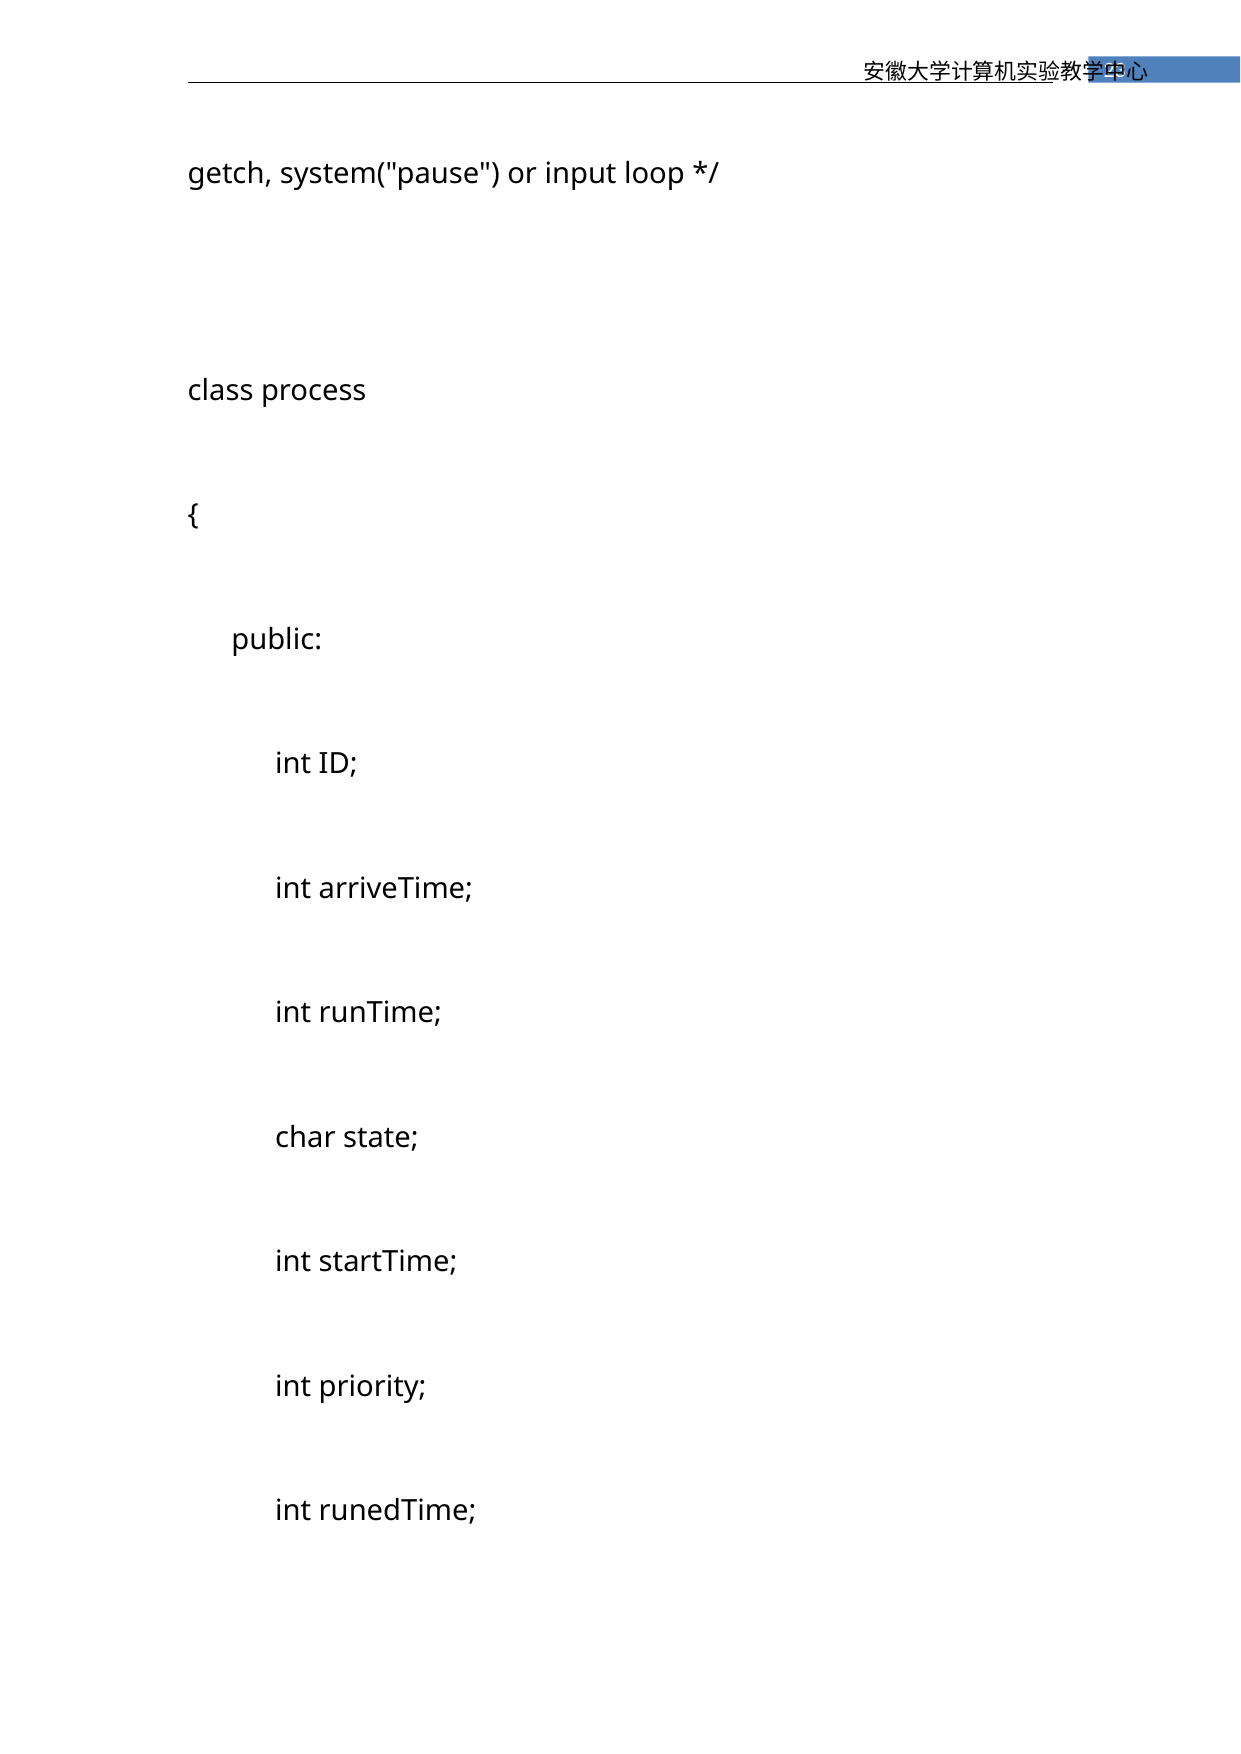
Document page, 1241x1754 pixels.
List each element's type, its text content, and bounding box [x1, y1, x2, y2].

text { [187, 481, 1053, 546]
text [187, 140, 1053, 205]
text int arriveTime; [187, 854, 1053, 919]
text class process [187, 357, 1053, 422]
text int ID; [187, 730, 1053, 795]
text int runTime; [187, 979, 1053, 1044]
text int startTime; [187, 1228, 1053, 1293]
text char state; [187, 1103, 1053, 1168]
text public: [187, 606, 1053, 671]
text int priority; [187, 1352, 1053, 1417]
text int runedTime; [187, 1477, 1053, 1542]
